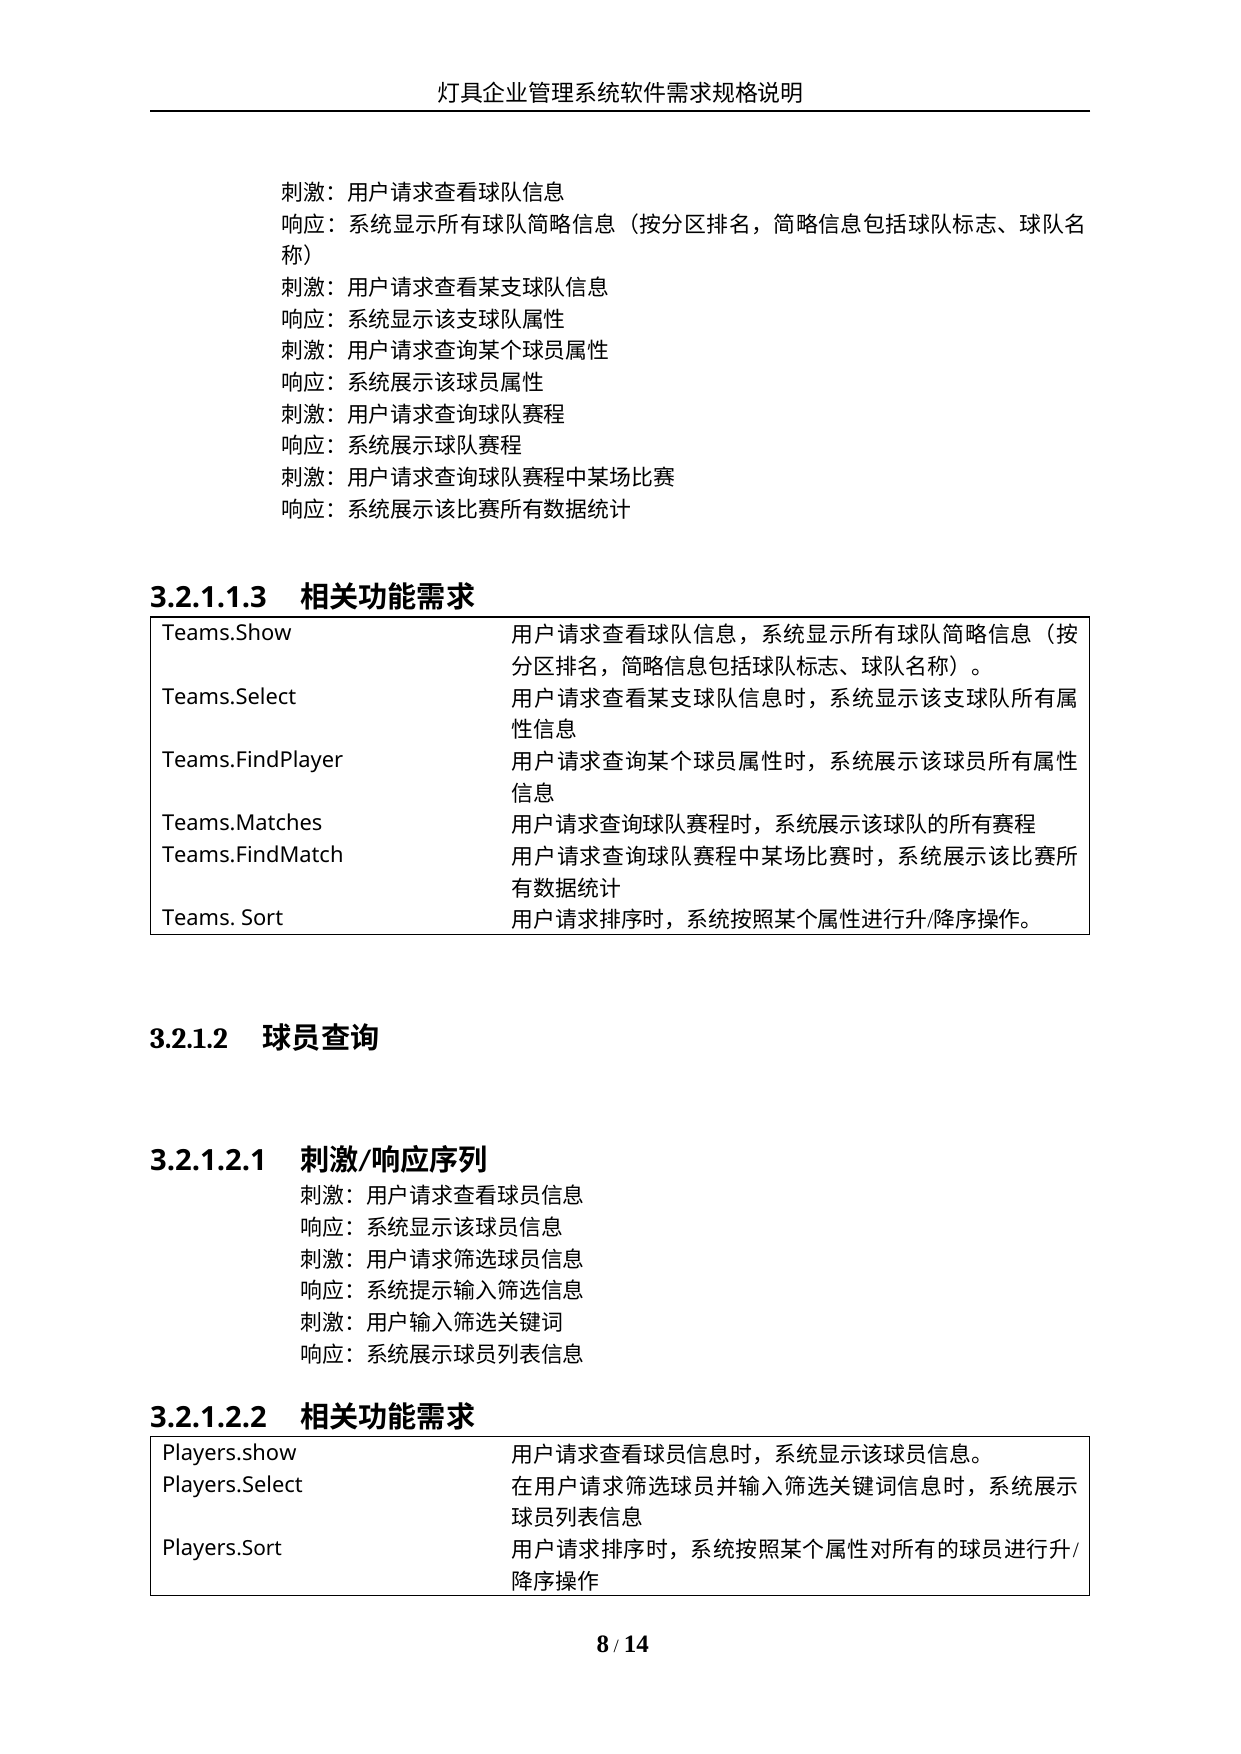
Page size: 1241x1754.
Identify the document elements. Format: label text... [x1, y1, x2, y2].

text 刺激：用户输入筛选关键词 [300, 1305, 1090, 1337]
subtitle 球员查询 [150, 1015, 1090, 1057]
text 响应：系统提示输入筛选信息 [300, 1273, 1090, 1305]
table_cell Players.Sort [151, 1532, 500, 1595]
text 响应：系统展示球队赛程 [281, 428, 1090, 460]
text 响应：系统显示该球员信息 [300, 1210, 1090, 1242]
table_cell 在用户请求筛选球员并输入筛选关键词信息时，系统展示球员列表信息 [500, 1469, 1089, 1532]
list 刺激/响应序列 [150, 1136, 1090, 1178]
text 刺激：用户请求查看某支球队信息 [281, 270, 1090, 302]
table_cell 用户请求查询球队赛程中某场比赛时，系统展示该比赛所有数据统计 [500, 839, 1089, 902]
table_cell Teams.Matches [151, 808, 500, 839]
text 刺激：用户请求查询球队赛程中某场比赛 [281, 460, 1090, 492]
table_cell 用户请求查询球队赛程时，系统展示该球队的所有赛程 [500, 808, 1089, 839]
table_header 用户请求查看球队信息，系统显示所有球队简略信息（按分区排名，简略信息包括球队标志、球队名称）。 [500, 618, 1089, 681]
text 刺激：用户请求查看球队信息 [281, 175, 1090, 207]
text 响应：系统展示该球员属性 刺激：用户请求查询球队赛程 [281, 365, 1090, 428]
text 刺激：用户请求查看球员信息 [300, 1178, 1090, 1210]
table_header 用户请求查看球员信息时，系统显示该球员信息。 [500, 1437, 1089, 1469]
table_cell Teams.Select [151, 681, 500, 744]
table_cell 用户请求查看某支球队信息时，系统显示该支球队所有属性信息 [500, 681, 1089, 744]
text 响应：系统展示球员列表信息 [300, 1337, 1090, 1368]
text 响应：系统显示该支球队属性 [281, 302, 1090, 333]
text 响应：系统显示所有球队简略信息（按分区排名，简略信息包括球队标志、球队名称） [281, 207, 1090, 270]
table_cell Teams.FindPlayer [151, 744, 500, 807]
table_cell Players.Select [151, 1469, 500, 1532]
table_header Teams.Show [151, 618, 500, 681]
text 响应：系统展示该比赛所有数据统计 [281, 492, 1090, 523]
list 相关功能需求 [150, 1394, 1090, 1436]
table_cell 用户请求查询某个球员属性时，系统展示该球员所有属性信息 [500, 744, 1089, 807]
table_cell Teams.FindMatch [151, 839, 500, 902]
text 刺激：用户请求筛选球员信息 [300, 1242, 1090, 1273]
table_cell 用户请求排序时，系统按照某个属性对所有的球员进行升/降序操作 [500, 1532, 1089, 1595]
text 刺激：用户请求查询某个球员属性 [281, 333, 1090, 365]
table_cell Teams. Sort [151, 903, 500, 934]
list 相关功能需求 [150, 574, 1090, 616]
table_header Players.show [151, 1437, 500, 1469]
table_cell 用户请求排序时，系统按照某个属性进行升/降序操作。 [500, 903, 1089, 934]
